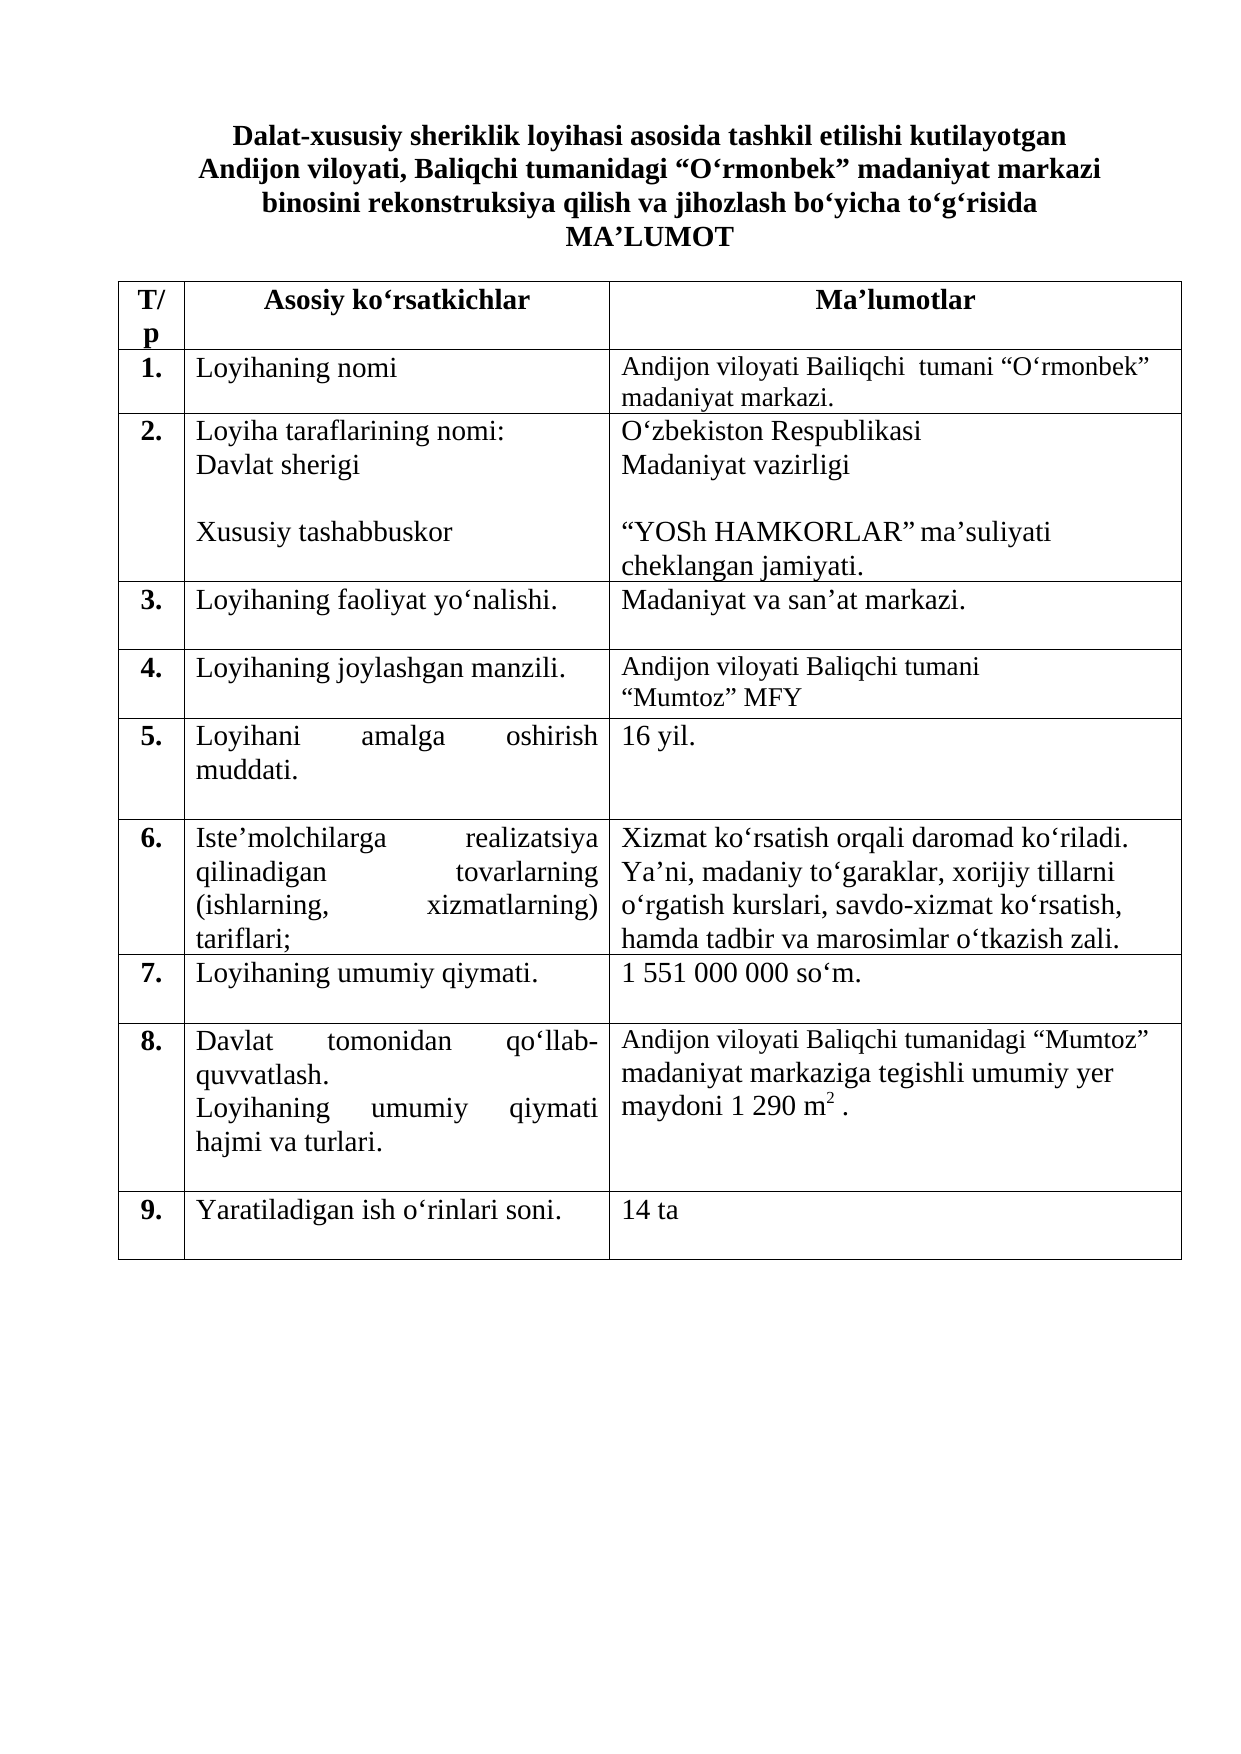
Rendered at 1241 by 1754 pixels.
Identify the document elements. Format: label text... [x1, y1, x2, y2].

table_cell Yaratiladigan ish oʻrinlari soni. [185, 1192, 609, 1259]
table_cell Madaniyat va san’at markazi. [610, 582, 1181, 649]
table_cell 1. [119, 350, 184, 412]
table_cell Loyiha taraflarining nomi: Davlat sherigi Xususiy tashabbuskor [185, 414, 609, 581]
table_cell 1 551 000 000 so‘m. [610, 955, 1181, 1022]
table_cell Andijon viloyati Baliqchi tumanidagi “Mumtoz” madaniyat markaziga tegishli umumiy yer maydoni 1 290 m2 . [610, 1024, 1181, 1191]
table_cell 3. [119, 582, 184, 649]
text Dalat-xususiy sheriklik loyihasi asosida tashkil etilishi kutilayotgan [148, 118, 1152, 152]
table_cell Andijon viloyati Bailiqchi tumani “O‘rmonbek” madaniyat markazi. [610, 350, 1181, 412]
table_cell Loyihaning nomi [185, 350, 609, 412]
table_cell 8. [119, 1024, 184, 1191]
table_cell Andijon viloyati Baliqchi tumani “Mumtoz” MFY [610, 650, 1181, 717]
table_cell 14 ta [610, 1192, 1181, 1259]
table_cell Loyihaning faoliyat yoʻnalishi. [185, 582, 609, 649]
text MAʼLUMOT [148, 219, 1152, 252]
table_cell Xizmat koʻrsatish orqali daromad ko‘riladi. Ya’ni, madaniy to‘garaklar, xorijiy tillarni o‘rgatish kurslari, savdo-xizmat ko‘rsatish, hamda tadbir va marosimlar o‘tkazish zali. [610, 820, 1181, 954]
table_cell 5. [119, 719, 184, 819]
table_header Т/р [119, 282, 184, 349]
table_cell 9. [119, 1192, 184, 1259]
table_cell O‘zbekiston Respublikasi Madaniyat vazirligi “YOSh HAMKORLAR” ma’suliyati cheklangan jamiyati. [610, 414, 1181, 581]
table_cell Isteʼmolchilarga realizatsiya qilinadigan tovarlarning (ishlarning, xizmatlarning) tariflari; [185, 820, 609, 954]
table_cell 4. [119, 650, 184, 717]
table_cell Davlat tomonidan qoʻllab-quvvatlash. Loyihaning umumiy qiymati hajmi va turlari. [185, 1024, 609, 1191]
table_header Asosiy koʻrsatkichlar [185, 282, 609, 349]
table_cell Loyihaning joylashgan manzili. [185, 650, 609, 717]
table_cell 16 yil. [610, 719, 1181, 819]
table_cell 6. [119, 820, 184, 954]
table_cell Loyihani amalga oshirish muddati. [185, 719, 609, 819]
table_cell Loyihaning umumiy qiymati. [185, 955, 609, 1022]
table_header Maʼlumotlar [610, 282, 1181, 349]
table_cell 2. [119, 414, 184, 581]
text Andijon viloyati, Baliqchi tumanidagi “O‘rmonbek” madaniyat markazi binosini rekonstruksiya qilish va jihozlash boʻyicha toʻgʻrisida [148, 152, 1152, 219]
table_cell 7. [119, 955, 184, 1022]
